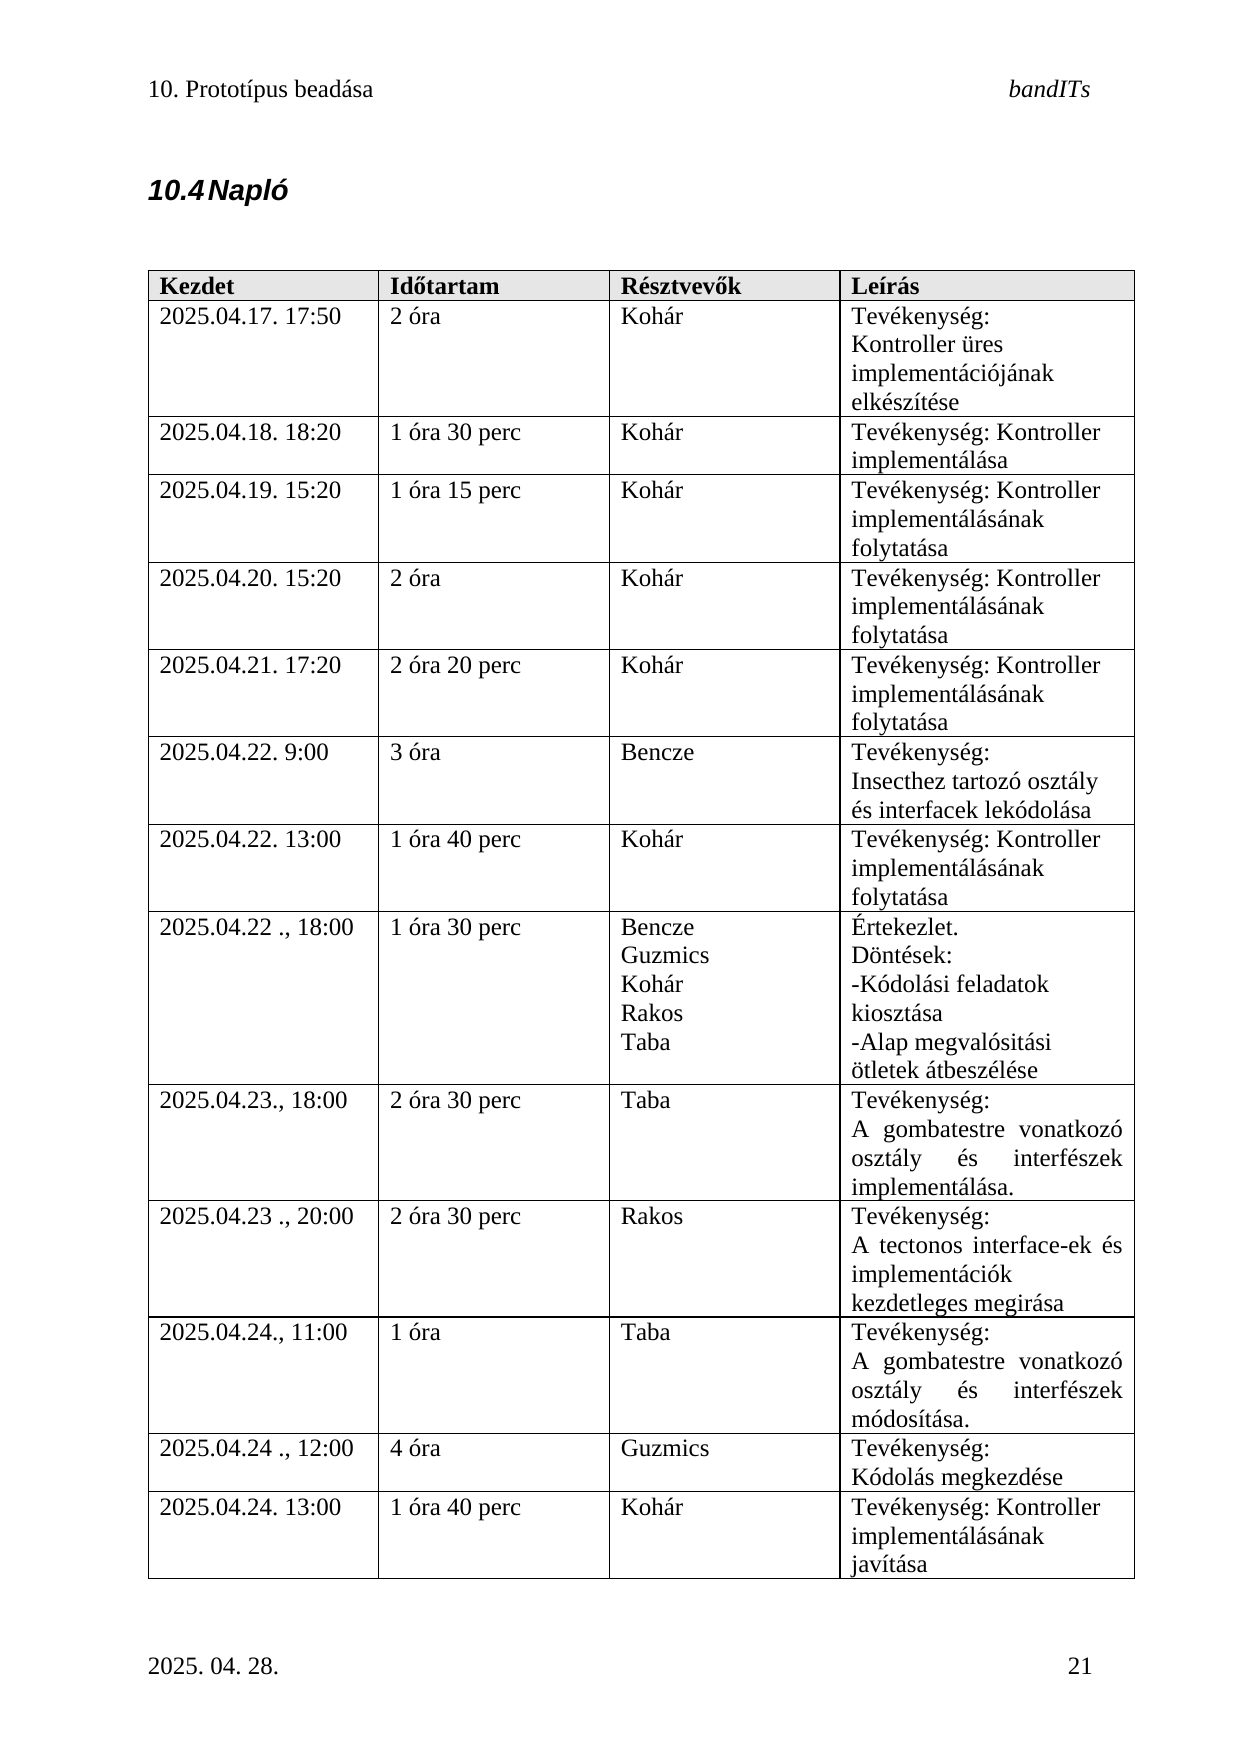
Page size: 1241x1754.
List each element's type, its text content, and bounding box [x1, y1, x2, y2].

table_cell Tevékenység: Kontroller üres implementációjának elkészítése [841, 301, 1134, 416]
table_cell Tevékenység: A tectonos interface-ek és implementációk kezdetleges megirása [841, 1201, 1134, 1316]
table_header Kezdet [149, 271, 378, 300]
subtitle Napló [148, 173, 1093, 206]
table_cell Értekezlet. Döntések: -Kódolási feladatok kiosztása -Alap megvalósitási ötletek átbeszélése [841, 912, 1134, 1084]
table_cell 2025.04.19. 15:20 [149, 475, 378, 562]
table_cell Tevékenység: Kódolás megkezdése [841, 1434, 1134, 1491]
table_cell 3 óra [379, 737, 609, 823]
table_cell Kohár [610, 417, 839, 474]
table_cell 4 óra [379, 1434, 609, 1491]
table_cell 2025.04.22 ., 18:00 [149, 912, 378, 1084]
table_cell 2025.04.24. 13:00 [149, 1492, 378, 1578]
table_cell 2025.04.22. 13:00 [149, 825, 378, 911]
table_cell Tevékenység: Kontroller implementálásának javítása [841, 1492, 1134, 1578]
table_cell 2 óra 20 perc [379, 650, 609, 736]
table_header Időtartam [379, 271, 609, 300]
table_cell Bencze [610, 737, 839, 823]
table_header Leírás [841, 271, 1134, 300]
table_cell Taba [610, 1318, 839, 1432]
table_cell Kohár [610, 475, 839, 562]
table_cell 2 óra [379, 563, 609, 649]
table_cell 2 óra [379, 301, 609, 416]
table_cell 2025.04.22. 9:00 [149, 737, 378, 823]
table_cell 2025.04.20. 15:20 [149, 563, 378, 649]
table_cell 2025.04.17. 17:50 [149, 301, 378, 416]
table_cell 2025.04.24 ., 12:00 [149, 1434, 378, 1491]
table_cell Kohár [610, 825, 839, 911]
table_cell Kohár [610, 301, 839, 416]
table_cell Bencze Guzmics Kohár Rakos Taba [610, 912, 839, 1084]
table_cell 2025.04.21. 17:20 [149, 650, 378, 736]
table_header Résztvevők [610, 271, 839, 300]
table_cell 2025.04.18. 18:20 [149, 417, 378, 474]
table_cell Tevékenység: A gombatestre vonatkozó osztály és interfészek módosítása. [841, 1318, 1134, 1432]
table_cell 1 óra [379, 1318, 609, 1432]
table_cell 2025.04.23., 18:00 [149, 1085, 378, 1200]
table_cell 1 óra 40 perc [379, 825, 609, 911]
table_cell 2 óra 30 perc [379, 1201, 609, 1316]
table_cell 1 óra 30 perc [379, 417, 609, 474]
table_cell Taba [610, 1085, 839, 1200]
table_cell Tevékenység: Kontroller implementálásának folytatása [841, 475, 1134, 562]
table_cell Kohár [610, 650, 839, 736]
table_cell 1 óra 40 perc [379, 1492, 609, 1578]
table_cell Guzmics [610, 1434, 839, 1491]
table_cell Rakos [610, 1201, 839, 1316]
table_cell Tevékenység: Kontroller implementálásának folytatása [841, 825, 1134, 911]
table_cell 2025.04.23 ., 20:00 [149, 1201, 378, 1316]
table_cell Tevékenység: Kontroller implementálásának folytatása [841, 563, 1134, 649]
table_cell Tevékenység: A gombatestre vonatkozó osztály és interfészek implementálása. [841, 1085, 1134, 1200]
table_cell Kohár [610, 1492, 839, 1578]
table_cell Tevékenység: Insecthez tartozó osztály és interfacek lekódolása [841, 737, 1134, 823]
table_cell Tevékenység: Kontroller implementálása [841, 417, 1134, 474]
table_cell 1 óra 15 perc [379, 475, 609, 562]
table_cell Kohár [610, 563, 839, 649]
table_cell 1 óra 30 perc [379, 912, 609, 1084]
table_cell Tevékenység: Kontroller implementálásának folytatása [841, 650, 1134, 736]
table_cell 2 óra 30 perc [379, 1085, 609, 1200]
table_cell 2025.04.24., 11:00 [149, 1318, 378, 1432]
